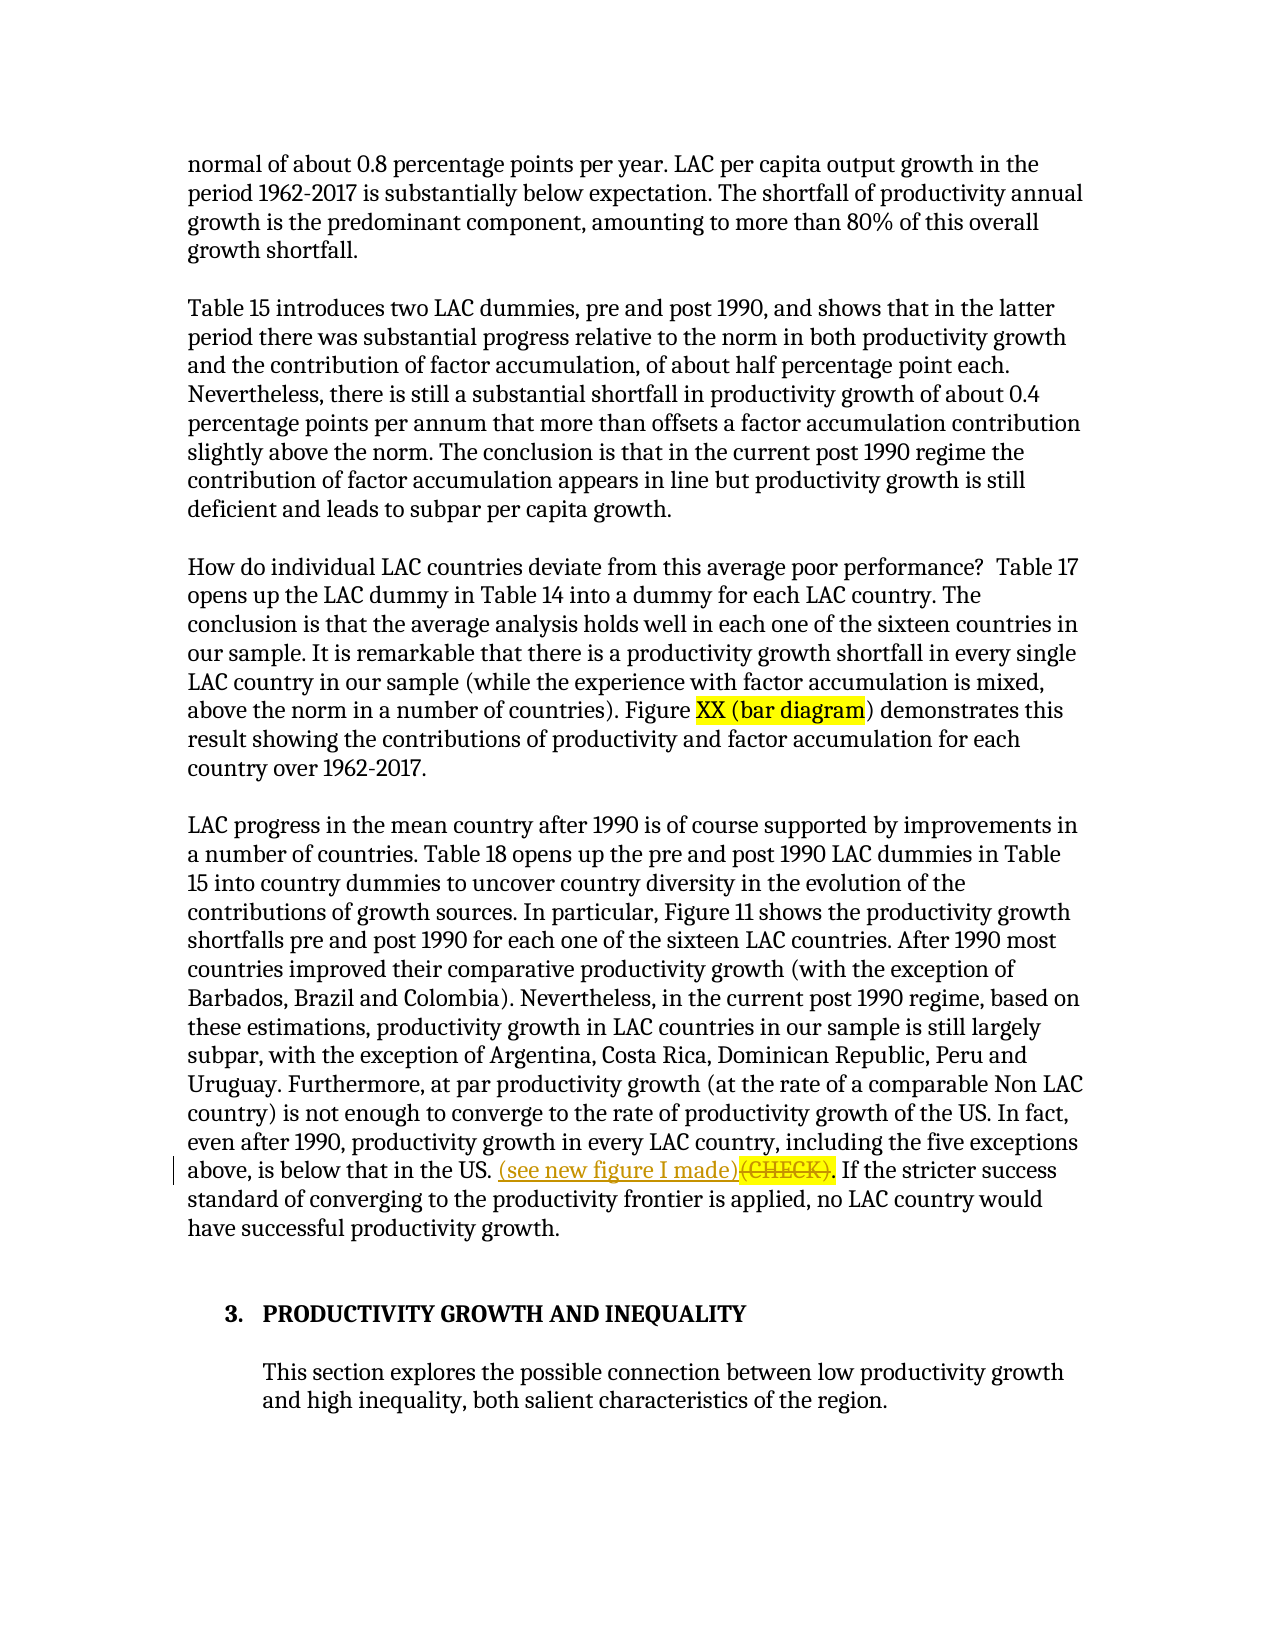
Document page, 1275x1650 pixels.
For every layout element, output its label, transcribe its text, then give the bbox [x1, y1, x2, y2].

text This section explores the possible connection between low productivity growth and high inequality, both salient characteristics of the region. [262, 1357, 1087, 1415]
text Table 15 introduces two LAC dummies, pre and post 1990, and shows that in the latter period there was substantial progress relative to the norm in both productivity growth and the contribution of factor accumulation, of about half percentage point each. Nevertheless, there is still a substantial shortfall in productivity growth of about 0.4 percentage points per annum that more than offsets a factor accumulation contribution slightly above the norm. The conclusion is that in the current post 1990 regime the contribution of factor accumulation appears in line but productivity growth is still deficient and leads to subpar per capita growth. [187, 294, 1087, 524]
text How do individual LAC countries deviate from this average poor performance? Table 17 opens up the LAC dummy in Table 14 into a dummy for each LAC country. The conclusion is that the average analysis holds well in each one of the sixteen countries in our sample. It is remarkable that there is a productivity growth shortfall in every single LAC country in our sample (while the experience with factor accumulation is mixed, above the norm in a number of countries). Figure XX (bar diagram) demonstrates this result showing the contributions of productivity and factor accumulation for each country over 1962-2017. [187, 552, 1087, 782]
text LAC progress in the mean country after 1990 is of course supported by improvements in a number of countries. Table 18 opens up the pre and post 1990 LAC dummies in Table 15 into country dummies to uncover country diversity in the evolution of the contributions of growth sources. In particular, Figure 11 shows the productivity growth shortfalls pre and post 1990 for each one of the sixteen LAC countries. After 1990 most countries improved their comparative productivity growth (with the exception of Barbados, Brazil and Colombia). Nevertheless, in the current post 1990 regime, based on these estimations, productivity growth in LAC countries in our sample is still largely subpar, with the exception of Argentina, Costa Rica, Dominican Republic, Peru and Uruguay. Furthermore, at par productivity growth (at the rate of a comparable Non LAC country) is not enough to converge to the rate of productivity growth of the US. In fact, even after 1990, productivity growth in every LAC country, including the five exceptions above, is below that in the US. . If the stricter success standard of converging to the productivity frontier is applied, no LAC country would have successful productivity growth. [187, 811, 1087, 1242]
list PRODUCTIVITY GROWTH AND INEQUALITY [225, 1300, 1087, 1329]
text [187, 150, 1087, 265]
